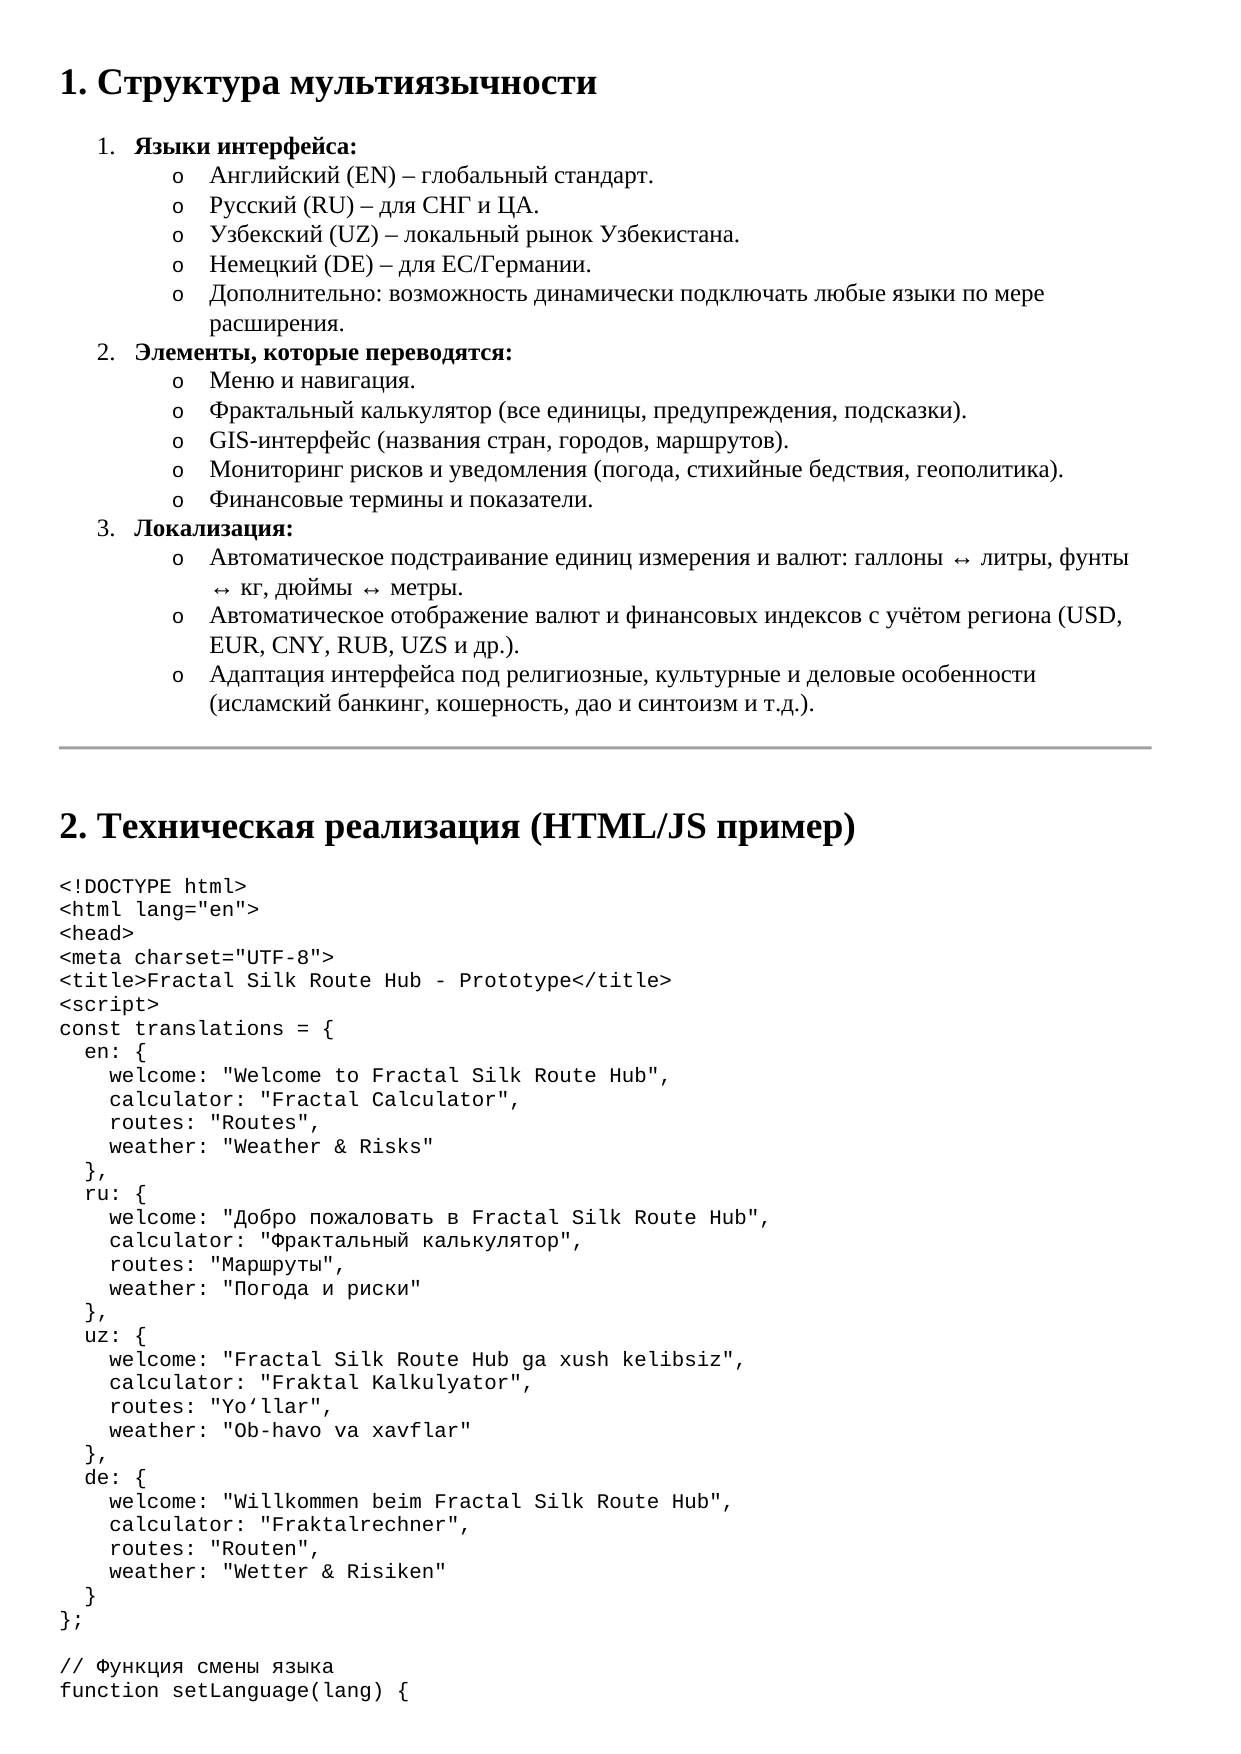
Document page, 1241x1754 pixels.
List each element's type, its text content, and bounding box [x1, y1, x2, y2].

text uz: { [59, 1325, 1152, 1349]
text de: { [59, 1467, 1152, 1491]
text calculator: "Fraktalrechner", [59, 1514, 1152, 1538]
list Русский (RU) – для СНГ и ЦА. [172, 190, 1152, 219]
text calculator: "Fractal Calculator", [59, 1089, 1152, 1112]
text routes: "Routen", [59, 1538, 1152, 1562]
list GIS-интерфейс (названия стран, городов, маршрутов). [172, 425, 1152, 454]
text en: { [59, 1041, 1152, 1065]
text calculator: "Фрактальный калькулятор", [59, 1231, 1152, 1254]
text } [59, 1585, 1152, 1609]
list Узбекский (UZ) – локальный рынок Узбекистана. [172, 219, 1152, 249]
list Автоматическое отображение валют и финансовых индексов с учётом региона (USD, EUR, CNY, RUB, UZS и др.). [172, 601, 1152, 659]
text }, [59, 1443, 1152, 1467]
list Меню и навигация. [172, 366, 1152, 395]
list Финансовые термины и показатели. [172, 484, 1152, 513]
text ru: { [59, 1183, 1152, 1207]
text weather: "Погода и риски" [59, 1278, 1152, 1301]
text }, [59, 1159, 1152, 1183]
text 1. Структура мультиязычности [59, 59, 1152, 102]
list Английский (EN) – глобальный стандарт. [172, 160, 1152, 190]
text welcome: "Fractal Silk Route Hub ga xush kelibsiz", [59, 1349, 1152, 1372]
list Элементы, которые переводятся: [97, 337, 1152, 366]
text routes: "Routes", [59, 1112, 1152, 1136]
text <head> [59, 923, 1152, 947]
text routes: "Yo‘llar", [59, 1396, 1152, 1420]
text 2. Техническая реализация (HTML/JS пример) [59, 803, 1152, 847]
text welcome: "Willkommen beim Fractal Silk Route Hub", [59, 1491, 1152, 1514]
text weather: "Wetter & Risiken" [59, 1562, 1152, 1585]
text }, [59, 1301, 1152, 1325]
text <script> [59, 994, 1152, 1018]
text function setLanguage(lang) { [59, 1680, 1152, 1703]
list Фрактальный калькулятор (все единицы, предупреждения, подсказки). [172, 395, 1152, 425]
text const translations = { [59, 1018, 1152, 1041]
list Немецкий (DE) – для ЕС/Германии. [172, 249, 1152, 278]
text <meta charset="UTF-8"> [59, 947, 1152, 970]
text }; [59, 1609, 1152, 1632]
list Языки интерфейса: [97, 131, 1152, 160]
text welcome: "Добро пожаловать в Fractal Silk Route Hub", [59, 1207, 1152, 1231]
text <!DOCTYPE html> [59, 876, 1152, 899]
list Мониторинг рисков и уведомления (погода, стихийные бедствия, геополитика). [172, 454, 1152, 484]
text // Функция смены языка [59, 1656, 1152, 1680]
text routes: "Маршруты", [59, 1254, 1152, 1278]
text welcome: "Welcome to Fractal Silk Route Hub", [59, 1065, 1152, 1089]
list Дополнительно: возможность динамически подключать любые языки по мере расширения. [172, 278, 1152, 337]
list Автоматическое подстраивание единиц измерения и валют: галлоны ↔ литры, фунты ↔ кг, дюймы ↔ метры. [172, 542, 1152, 601]
list Адаптация интерфейса под религиозные, культурные и деловые особенности (исламский банкинг, кошерность, дао и синтоизм и т.д.). [172, 659, 1152, 717]
text weather: "Ob-havo va xavflar" [59, 1420, 1152, 1443]
text calculator: "Fraktal Kalkulyator", [59, 1372, 1152, 1396]
list Локализация: [97, 513, 1152, 542]
text <html lang="en"> [59, 899, 1152, 923]
text weather: "Weather & Risks" [59, 1136, 1152, 1159]
text <title>Fractal Silk Route Hub - Prototype</title> [59, 970, 1152, 994]
